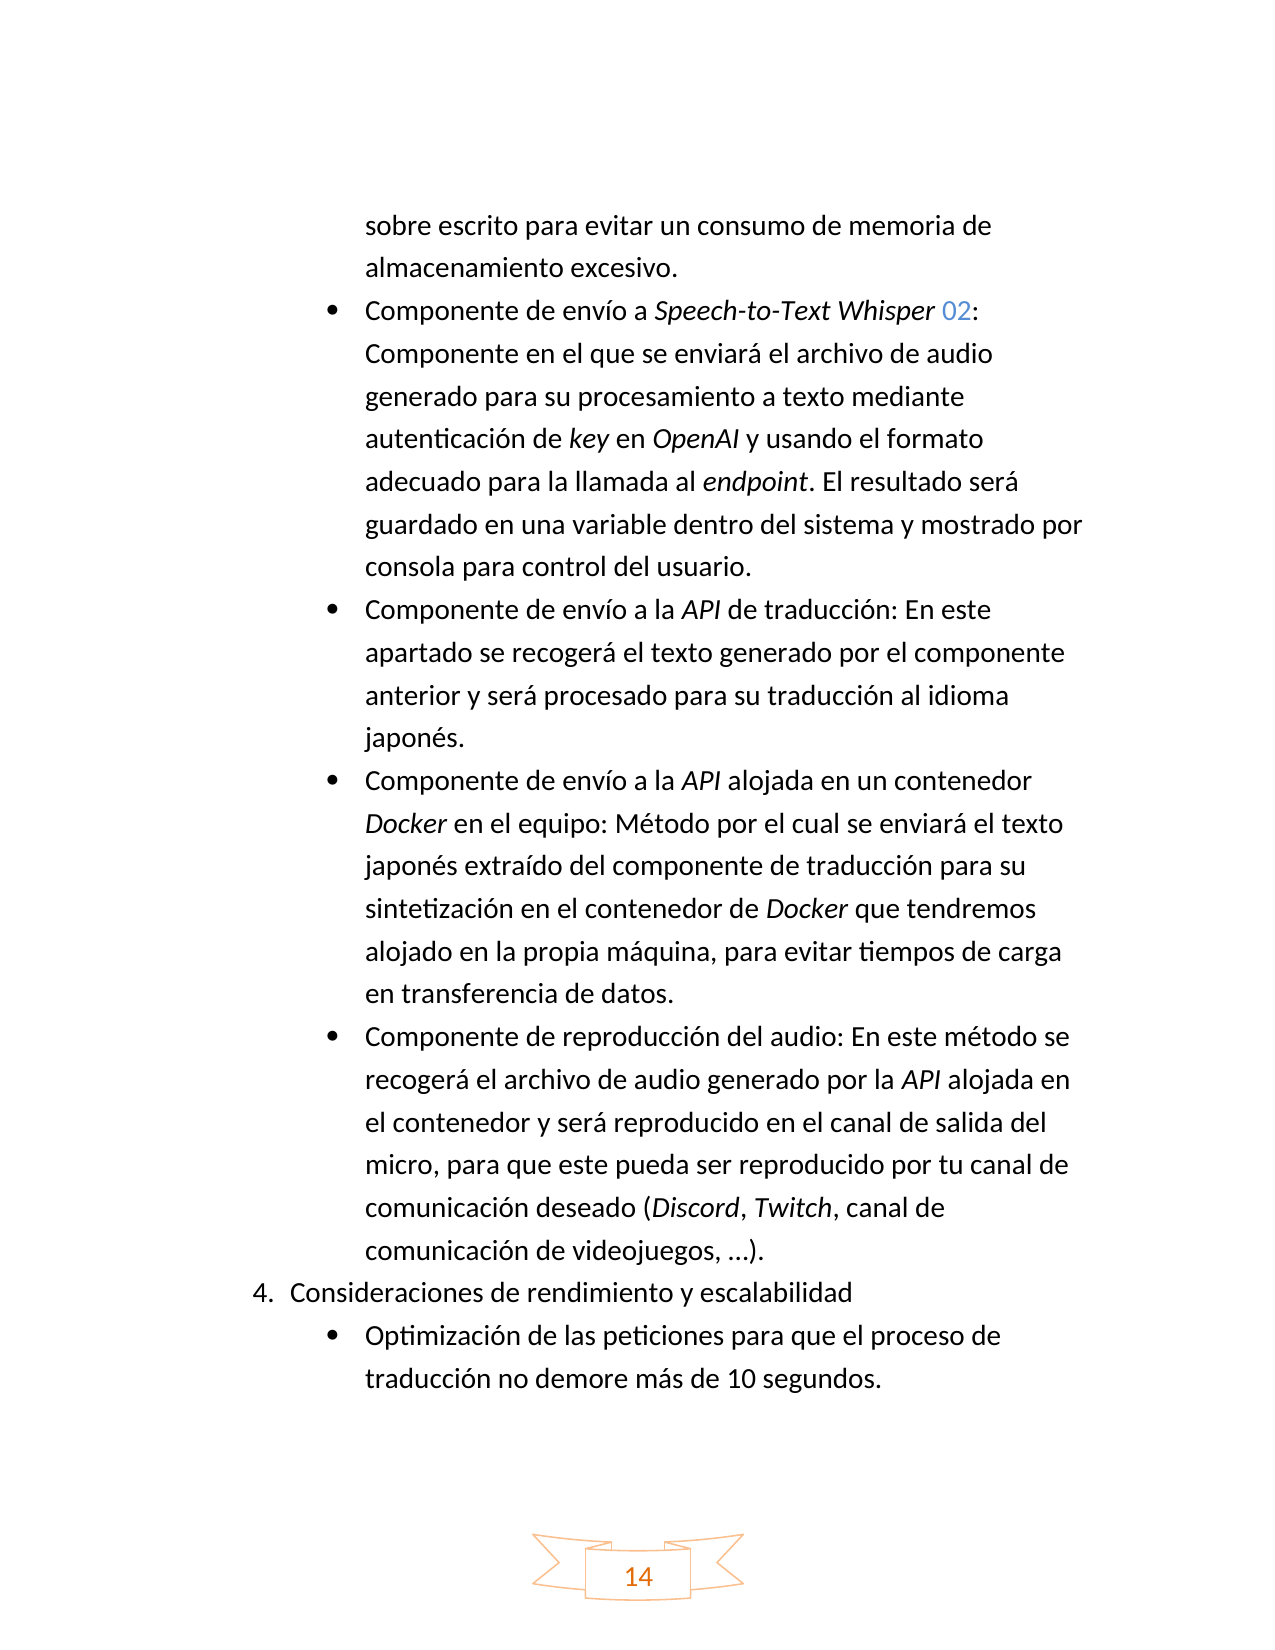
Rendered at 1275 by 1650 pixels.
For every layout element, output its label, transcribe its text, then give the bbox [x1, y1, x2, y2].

list Consideraciones de rendimiento y escalabilidad [252, 1274, 1098, 1310]
list Optimización de las peticiones para que el proceso de traducción no demore más de 10 segundos. [327, 1317, 1098, 1396]
list Componente de reproducción del audio: En este método se recogerá el archivo de audio generado por la API alojada en el contenedor y será reproducido en el canal de salida del micro, para que este pueda ser reproducido por tu canal de comunicación deseado (Discord, Twitch, canal de comunicación de videojuegos, …). [327, 1018, 1098, 1267]
list Componente de envío a la API alojada en un contenedor Docker en el equipo: Método por el cual se enviará el texto japonés extraído del componente de traducción para su sintetización en el contenedor de Docker que tendremos alojado en la propia máquina, para evitar tiempos de carga en transferencia de datos. [327, 762, 1098, 1011]
list Componente de envío a Speech-to-Text Whisper 02: Componente en el que se enviará el archivo de audio generado para su procesamiento a texto mediante autenticación de key en OpenAI y usando el formato adecuado para la llamada al endpoint. El resultado será guardado en una variable dentro del sistema y mostrado por consola para control del usuario. [327, 292, 1098, 584]
list Componente de envío a la API de traducción: En este apartado se recogerá el texto generado por el componente anterior y será procesado para su traducción al idioma japonés. [327, 591, 1098, 755]
